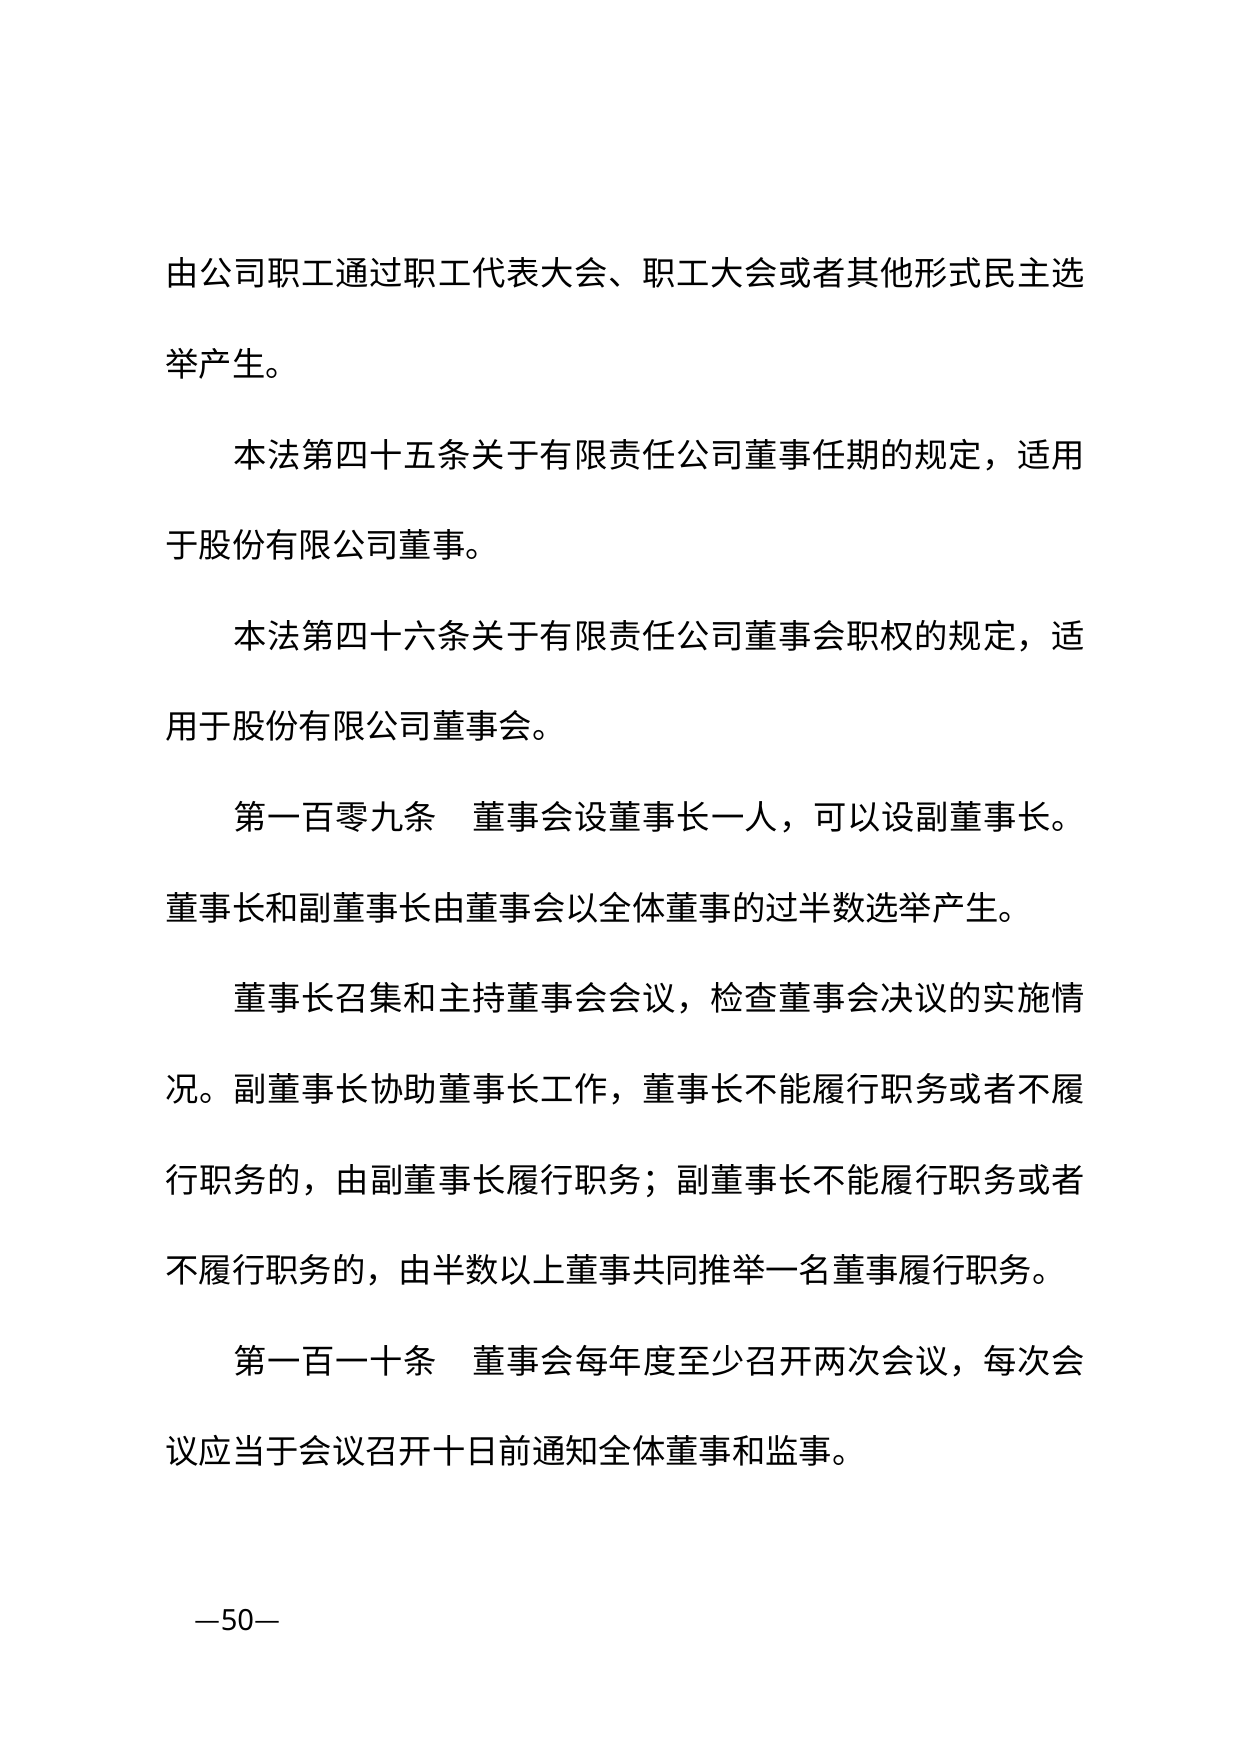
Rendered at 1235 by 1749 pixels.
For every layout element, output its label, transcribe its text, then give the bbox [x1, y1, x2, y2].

text 本法第四十五条关于有限责任公司董事任期的规定，适用于股份有限公司董事。 [165, 407, 1087, 588]
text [165, 226, 1087, 407]
text 董事长召集和主持董事会会议，检查董事会决议的实施情况。副董事长协助董事长工作，董事长不能履行职务或者不履行职务的，由副董事长履行职务；副董事长不能履行职务或者不履行职务的，由半数以上董事共同推举一名董事履行职务。 [165, 951, 1087, 1313]
text 本法第四十六条关于有限责任公司董事会职权的规定，适用于股份有限公司董事会。 [165, 588, 1087, 770]
text 第一百一十条 董事会每年度至少召开两次会议，每次会议应当于会议召开十日前通知全体董事和监事。 [165, 1313, 1087, 1495]
text 第一百零九条 董事会设董事长一人，可以设副董事长。董事长和副董事长由董事会以全体董事的过半数选举产生。 [165, 770, 1087, 951]
